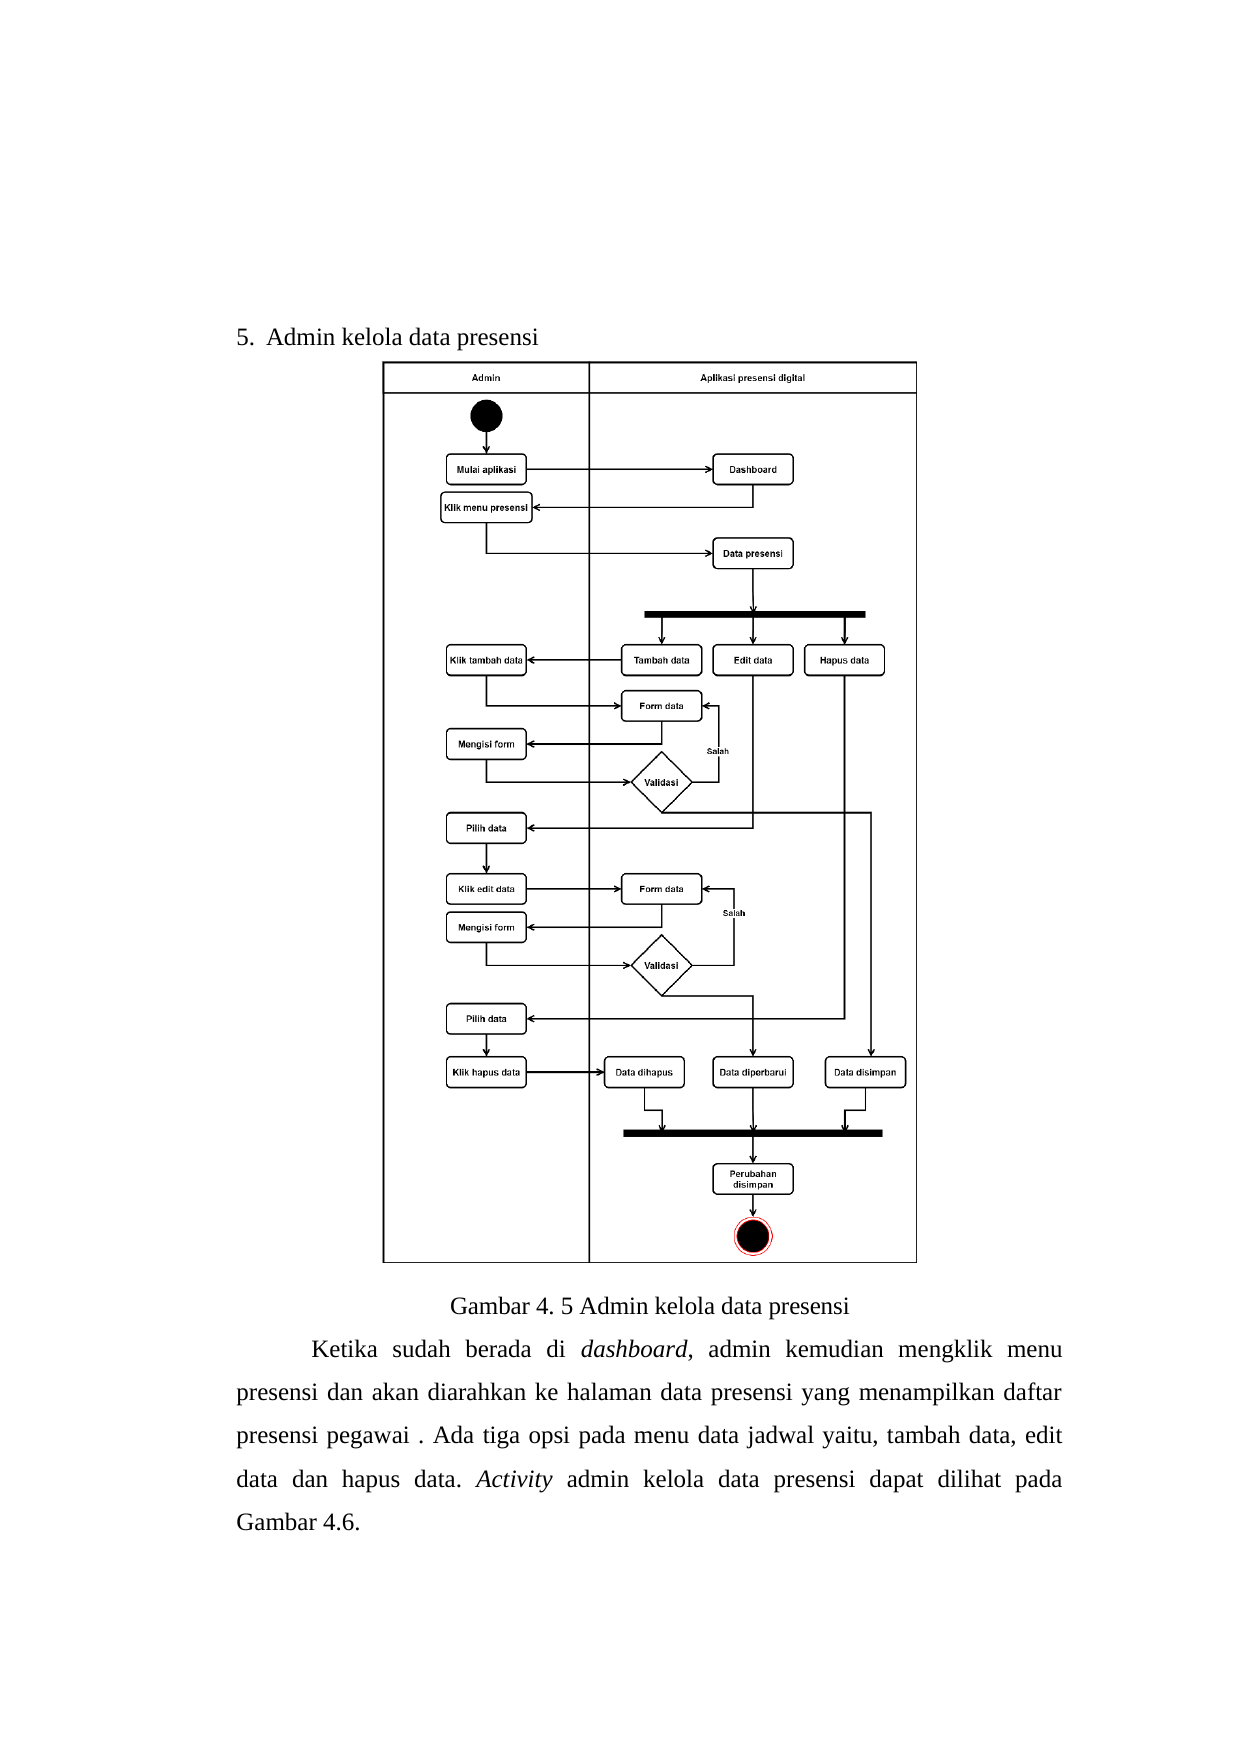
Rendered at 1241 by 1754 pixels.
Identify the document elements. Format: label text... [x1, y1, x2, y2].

text Ketika sudah berada di dashboard, admin kemudian mengklik menu presensi dan akan diarahkan ke halaman data presensi yang menampilkan daftar presensi pegawai . Ada tiga opsi pada menu data jadwal yaitu, tambah data, edit data dan hapus data. Activity admin kelola data presensi dapat dilihat pada Gambar 4.6. [236, 1334, 1063, 1536]
picture [382, 361, 917, 1263]
list Admin kelola data presensi [236, 322, 1063, 351]
